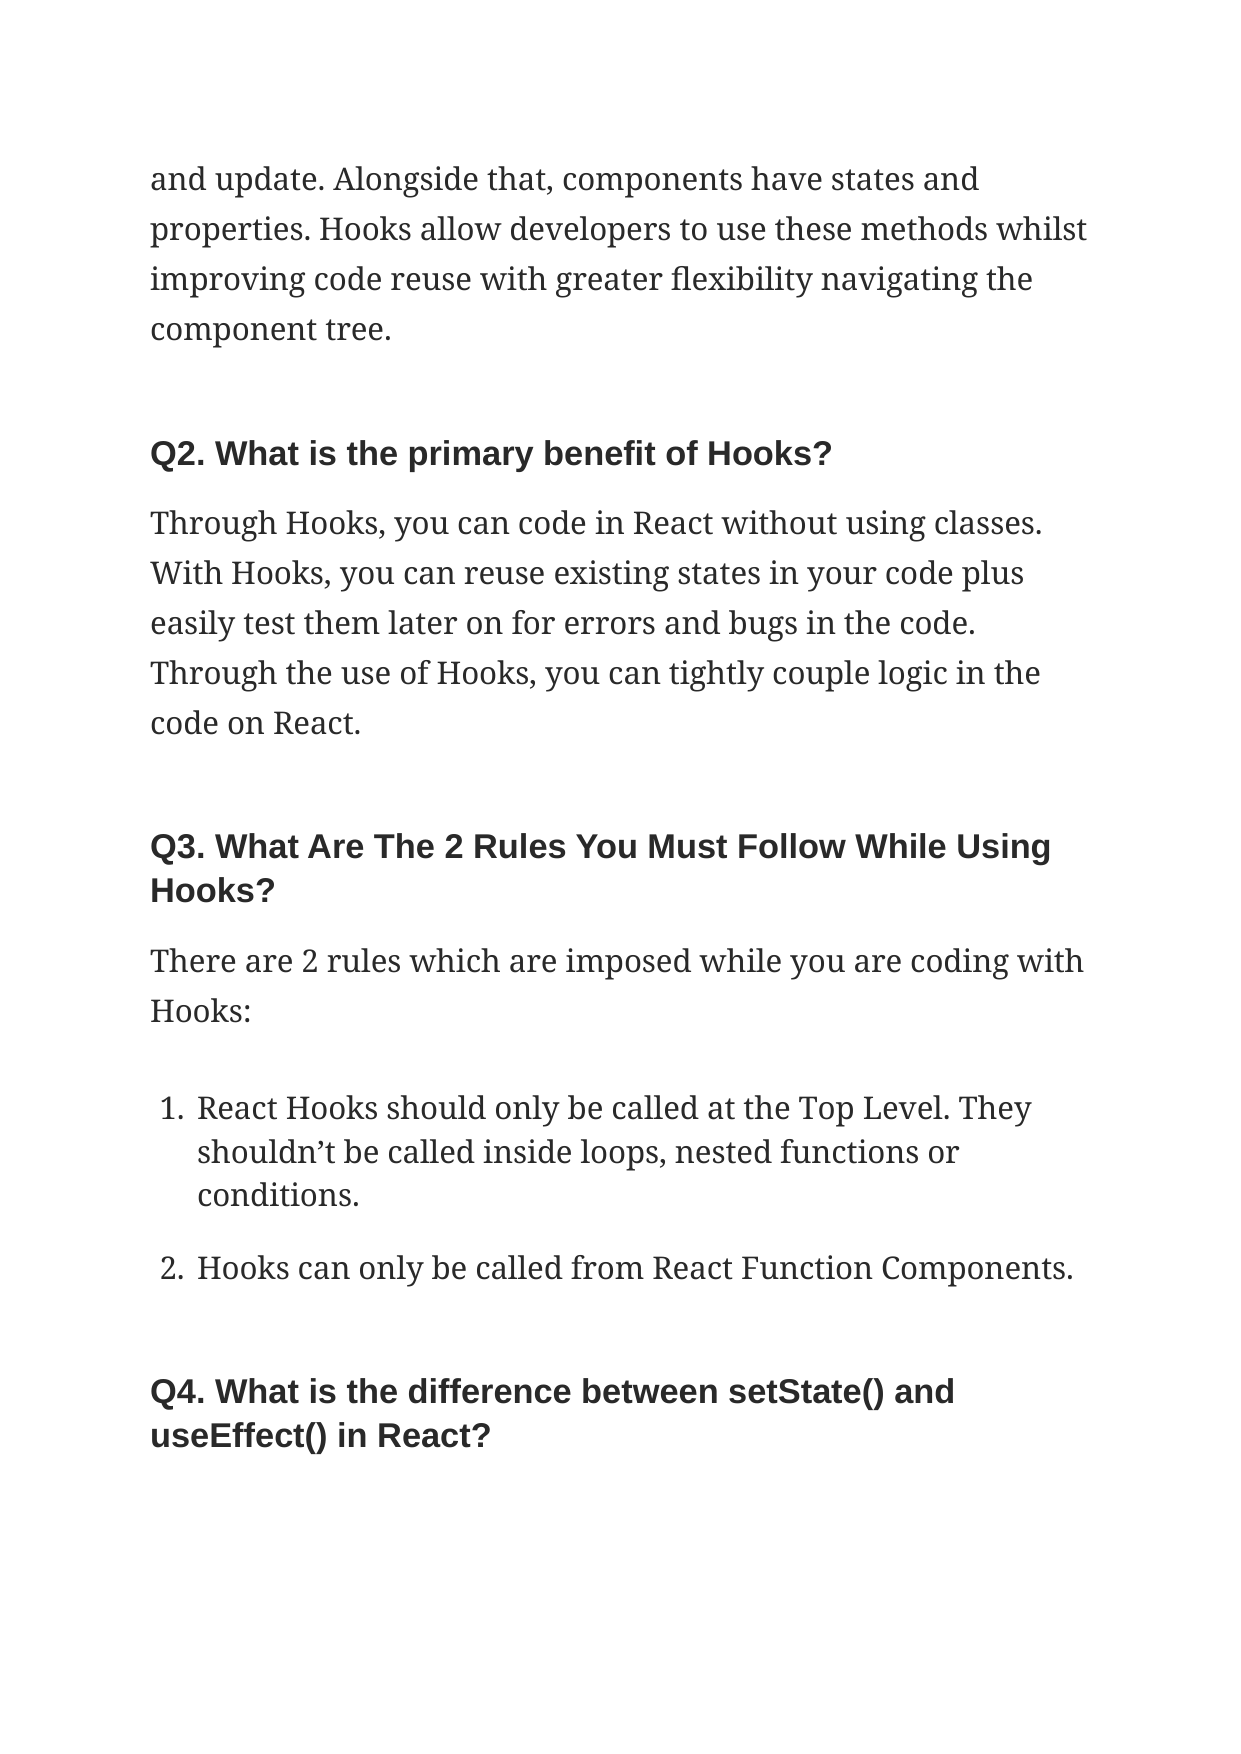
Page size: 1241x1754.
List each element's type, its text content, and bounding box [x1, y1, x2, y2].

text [150, 150, 1090, 350]
text There are 2 rules which are imposed while you are coding with Hooks: [150, 931, 1090, 1031]
list Hooks can only be called from React Function Components. [159, 1244, 1090, 1288]
text Through Hooks, you can code in React without using classes. With Hooks, you can reuse existing states in your code plus easily test them later on for errors and bugs in the code. Through the use of Hooks, you can tightly couple logic in the code on React. [150, 494, 1090, 744]
text Q4. What is the difference between setState() and useEffect() in React? [150, 1367, 1090, 1454]
text Q3. What Are The 2 Rules You Must Follow While Using Hooks? [150, 822, 1090, 910]
list React Hooks should only be called at the Top Level. They shouldn’t be called inside loops, nested functions or conditions. [159, 1085, 1090, 1216]
text Q2. What is the primary benefit of Hooks? [150, 428, 1090, 472]
